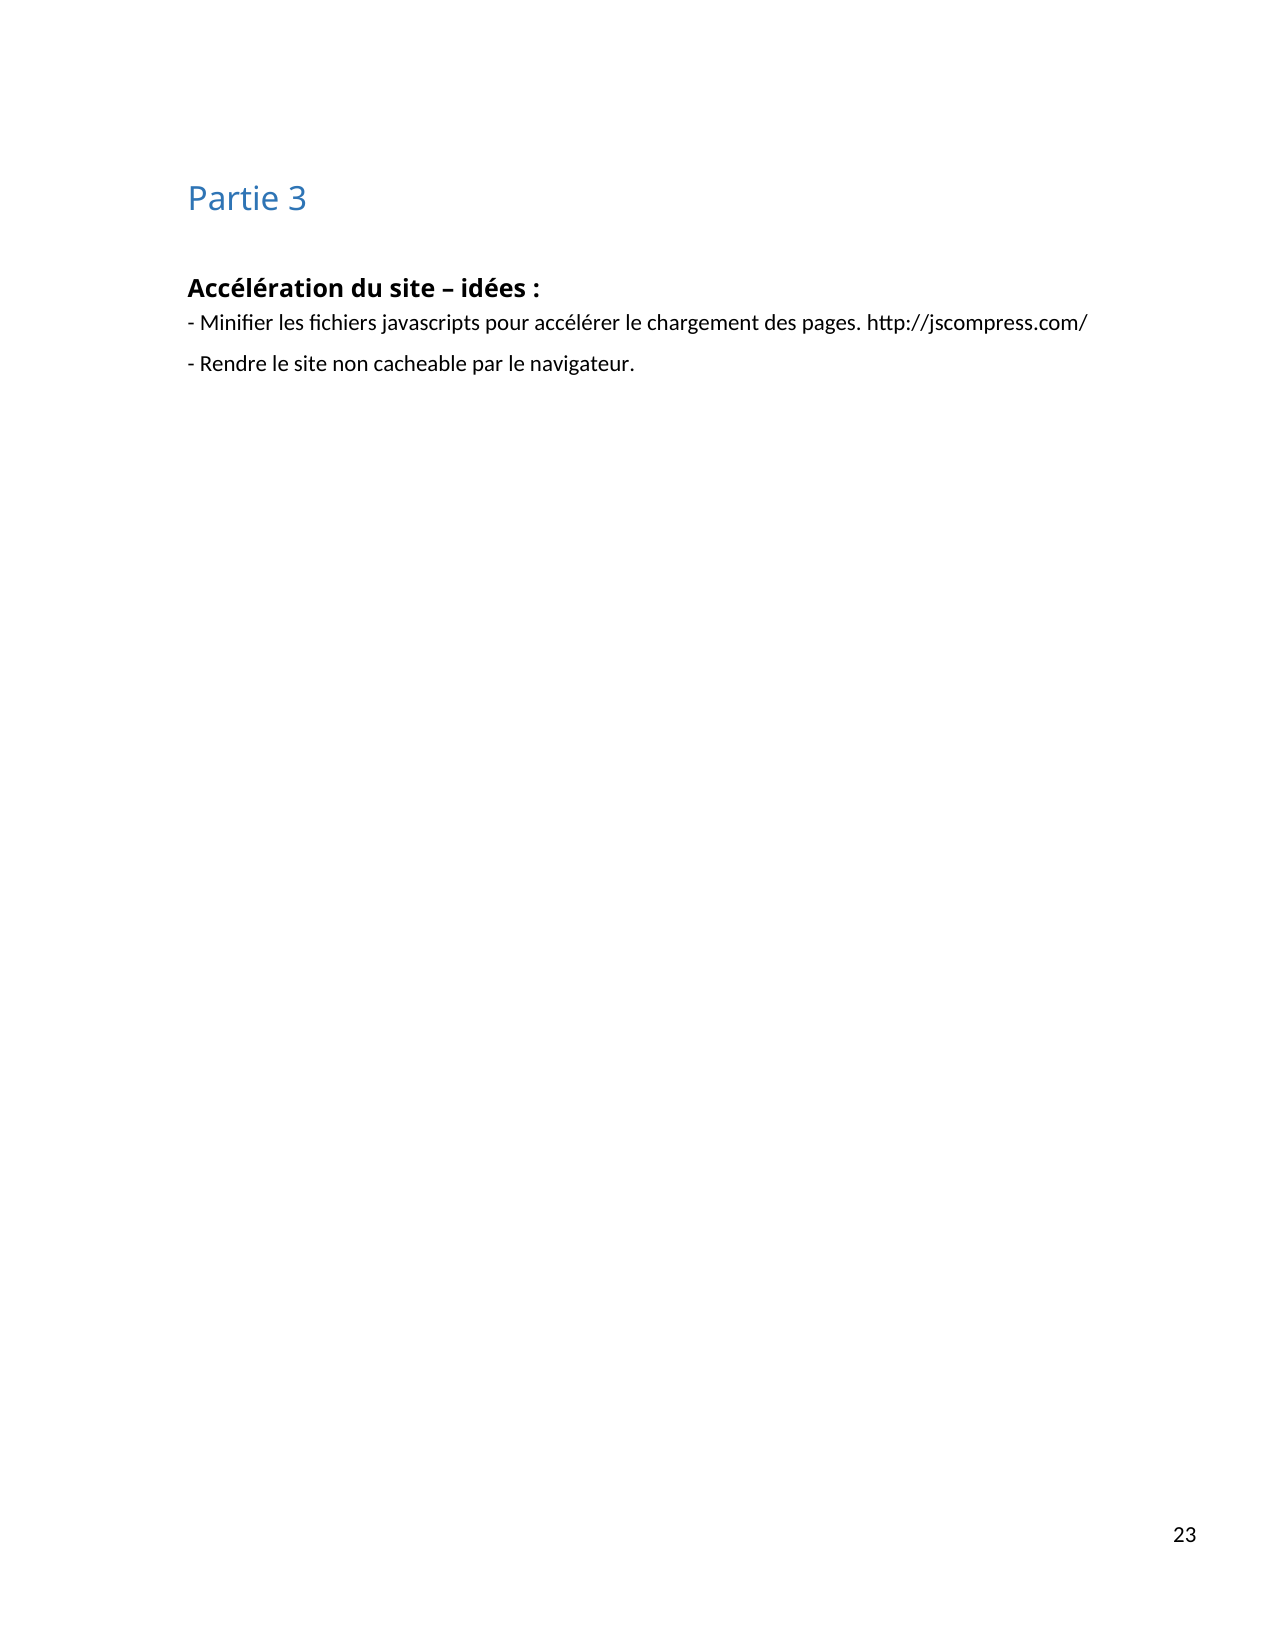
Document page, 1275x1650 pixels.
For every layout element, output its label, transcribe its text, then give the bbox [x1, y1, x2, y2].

list - Rendre le site non cacheable par le navigateur. [187, 349, 1196, 378]
subtitle Accélération du site – idées : [187, 271, 1196, 305]
list - Minifier les fichiers javascripts pour accélérer le chargement des pages. http://jscompress.com/ [187, 308, 1196, 336]
subtitle Partie 3 [187, 175, 1196, 220]
